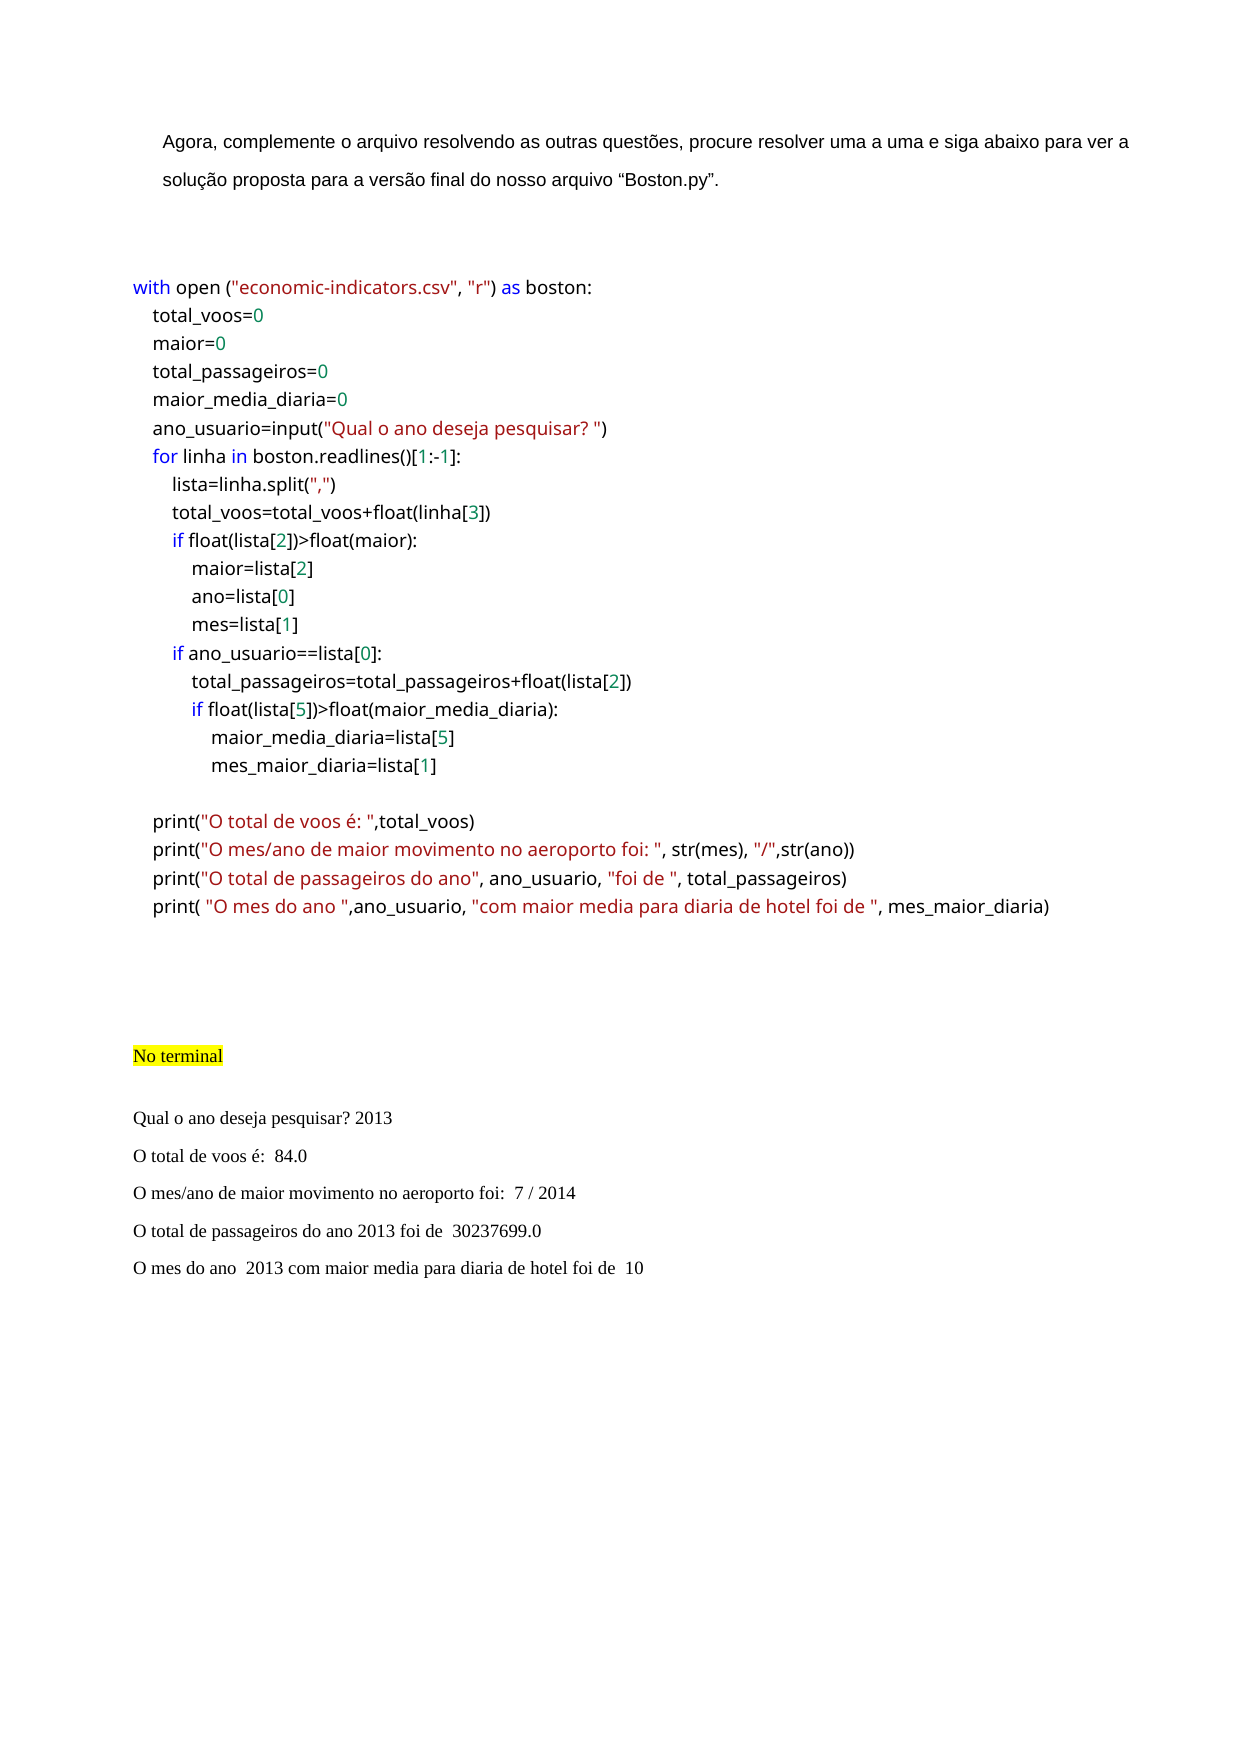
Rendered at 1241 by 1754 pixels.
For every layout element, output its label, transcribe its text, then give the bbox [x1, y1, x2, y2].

text total_voos=total_voos+float(linha[3]) [133, 497, 1138, 525]
text print("O mes/ano de maior movimento no aeroporto foi: ", str(mes), "/",str(ano)) [133, 834, 1138, 862]
text lista=linha.split(",") [133, 468, 1138, 497]
text for linha in boston.readlines()[1:-1]: [133, 440, 1138, 468]
text maior=0 [133, 328, 1138, 356]
text Qual o ano deseja pesquisar? 2013 O total de voos é: 84.0 O mes/ano de maior movimento no aeroporto foi: 7 / 2014 O total de passageiros do ano 2013 foi de 30237699.0 O mes do ano 2013 com maior media para diaria de hotel foi de 10 [133, 1091, 1138, 1278]
list Agora, complemente o arquivo resolvendo as outras questões, procure resolver uma a uma e siga abaixo para ver a solução proposta para a versão final do nosso arquivo “Boston.py”. [162, 115, 1138, 190]
text ano_usuario=input("Qual o ano deseja pesquisar? ") [133, 412, 1138, 440]
text ano=lista[0] [133, 581, 1138, 609]
text print("O total de voos é: ",total_voos) [133, 806, 1138, 834]
text No terminal [133, 1028, 1138, 1066]
text mes_maior_diaria=lista[1] [133, 750, 1138, 778]
text maior_media_diaria=lista[5] [133, 722, 1138, 750]
text total_passageiros=0 [133, 356, 1138, 384]
text if ano_usuario==lista[0]: [133, 637, 1138, 665]
text mes=lista[1] [133, 609, 1138, 637]
text print( "O mes do ano ",ano_usuario, "com maior media para diaria de hotel foi de ", mes_maior_diaria) [133, 890, 1138, 918]
text total_voos=0 [133, 300, 1138, 328]
text maior=lista[2] [133, 553, 1138, 581]
text print("O total de passageiros do ano", ano_usuario, "foi de ", total_passageiros) [133, 862, 1138, 890]
text total_passageiros=total_passageiros+float(lista[2]) [133, 665, 1138, 693]
text maior_media_diaria=0 [133, 384, 1138, 412]
text if float(lista[5])>float(maior_media_diaria): [133, 693, 1138, 722]
text with open ("economic-indicators.csv", "r") as boston: [133, 272, 1138, 300]
text if float(lista[2])>float(maior): [133, 525, 1138, 553]
